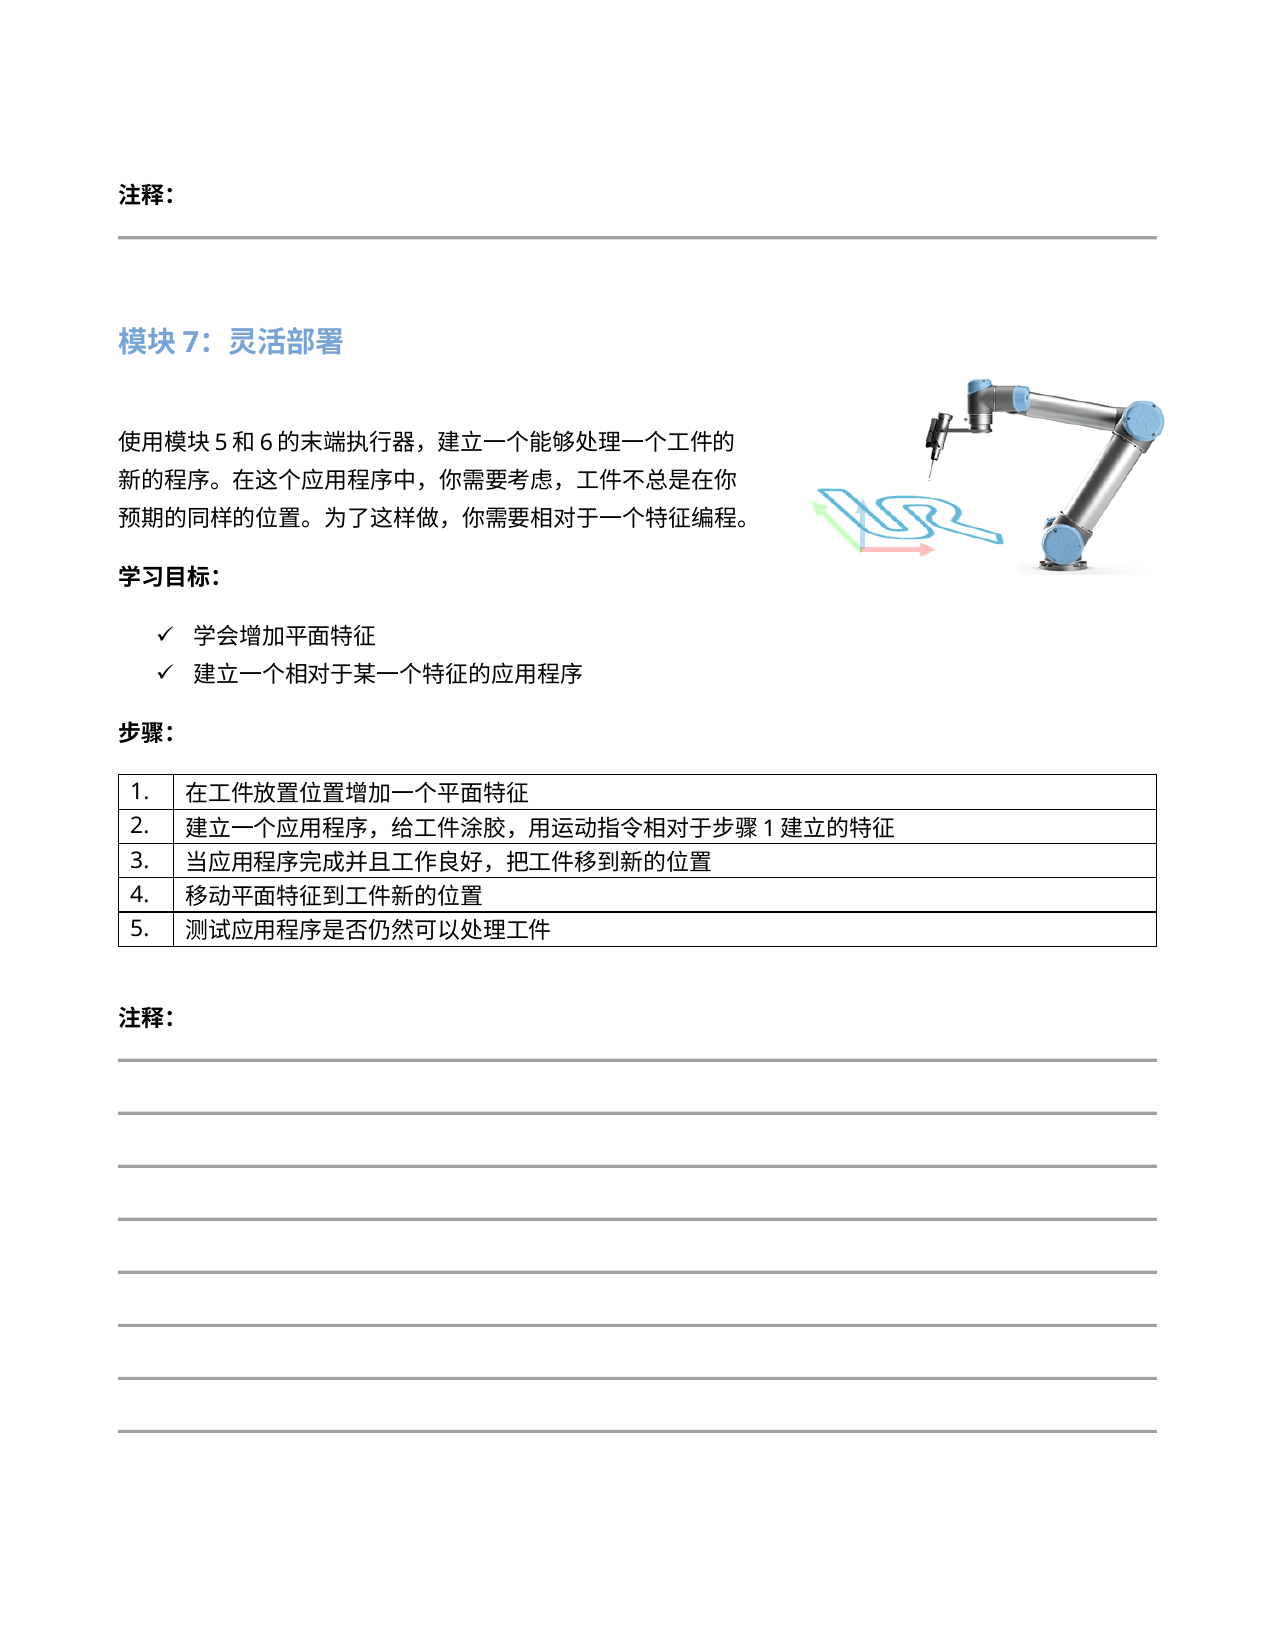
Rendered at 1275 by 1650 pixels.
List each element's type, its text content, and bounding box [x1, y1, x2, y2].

picture [772, 356, 1189, 596]
table_cell 测试应用程序是否仍然可以处理工件 [174, 913, 1156, 946]
table_cell 3. [119, 844, 173, 877]
text 使用模块5和6的末端执行器，建立一个能够处理一个工件的新的程序。在这个应用程序中，你需要考虑，工件不总是在你预期的同样的位置。为了这样做，你需要相对于一个特征编程。 [118, 424, 772, 533]
text 步骤： [118, 715, 1157, 748]
table_cell 移动平面特征到工件新的位置 [174, 878, 1156, 911]
table_header 在工件放置位置增加一个平面特征 [174, 775, 1156, 808]
text 注释： [118, 177, 1157, 210]
table_cell 当应用程序完成并且工作良好，把工件移到新的位置 [174, 844, 1156, 877]
subtitle 模块7：灵活部署 [118, 318, 1157, 361]
text 学习目标： [118, 559, 772, 592]
table_cell 建立一个应用程序，给工件涂胶，用运动指令相对于步骤1建立的特征 [174, 810, 1156, 843]
list 建立一个相对于某一个特征的应用程序 [156, 656, 1157, 689]
list 学会增加平面特征 [156, 618, 1157, 651]
table_cell 4. [119, 878, 173, 911]
table_cell 5. [119, 913, 173, 946]
text 注释： [118, 1000, 1157, 1033]
table_header 1. [119, 775, 173, 808]
table_cell 2. [119, 810, 173, 843]
